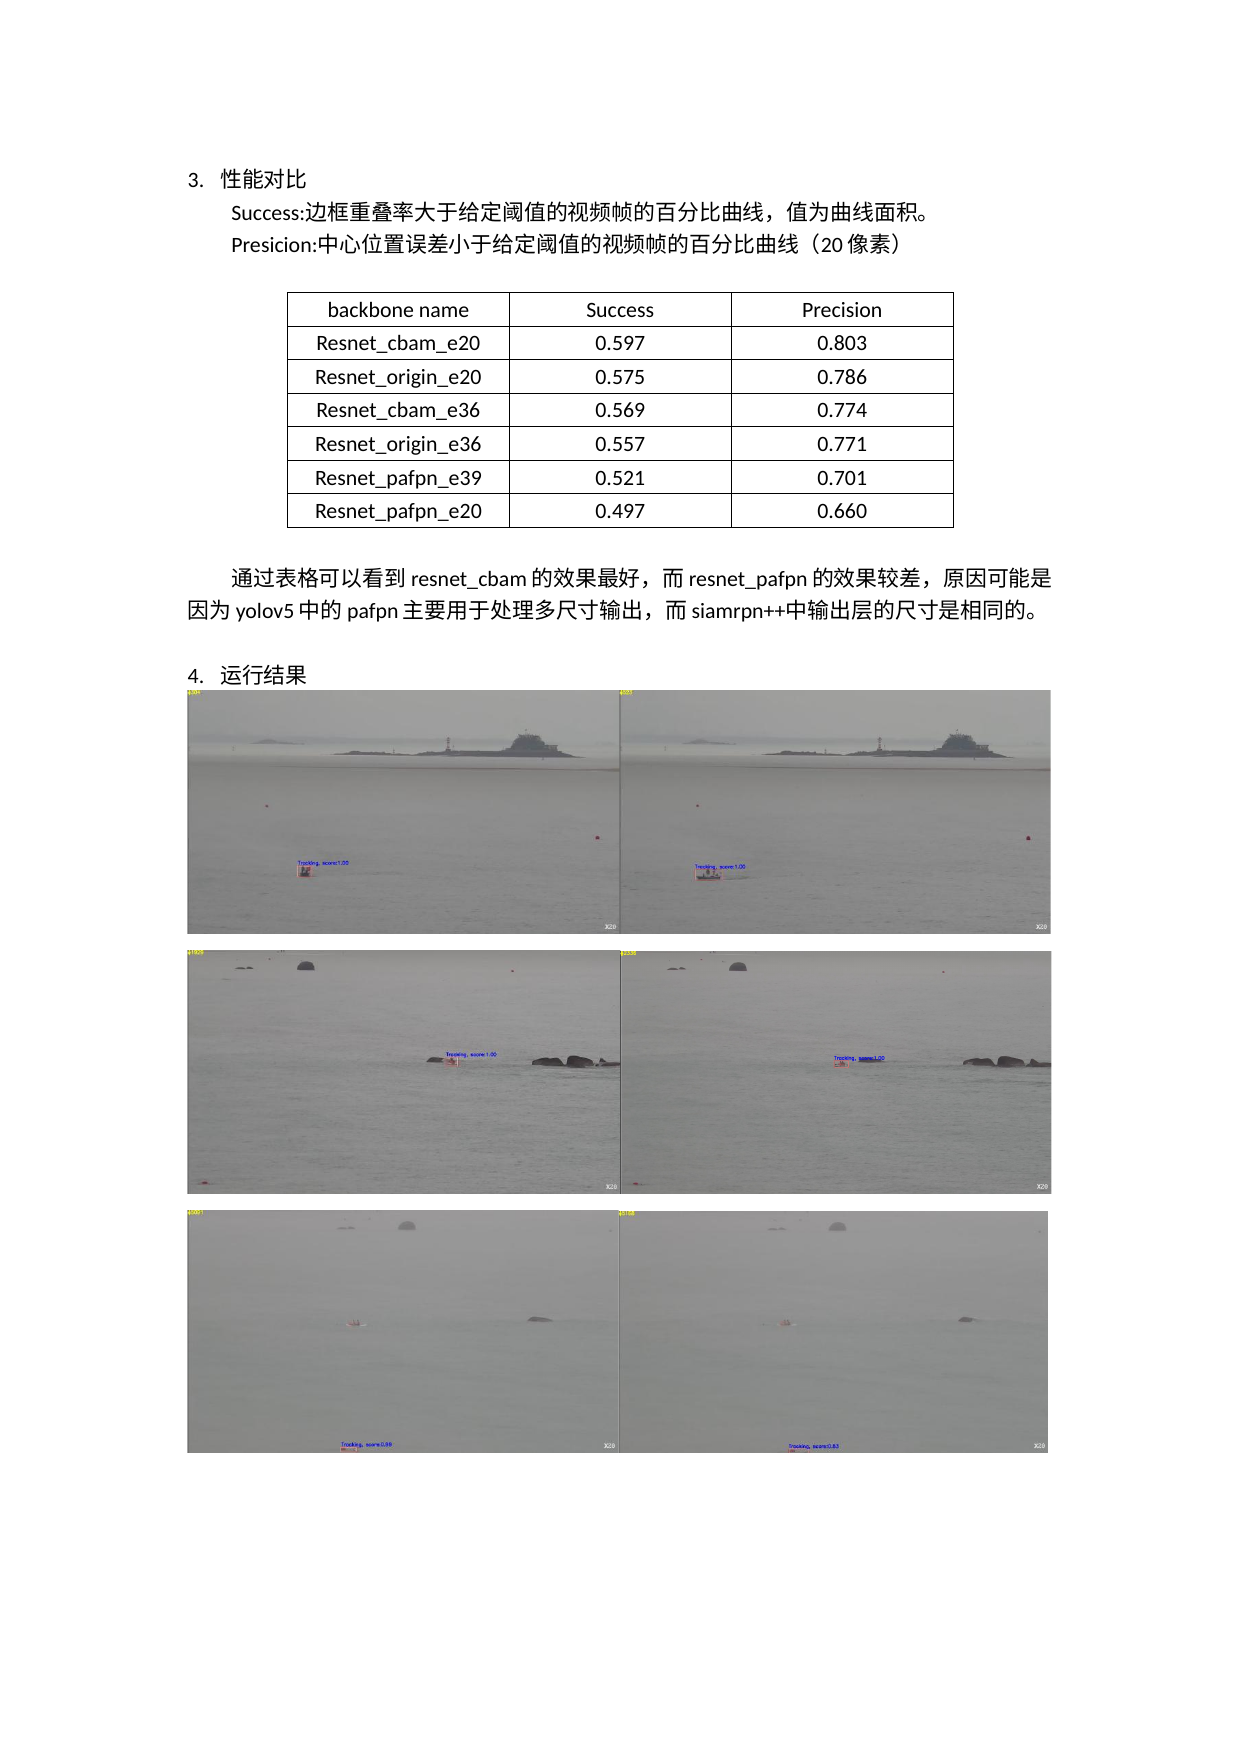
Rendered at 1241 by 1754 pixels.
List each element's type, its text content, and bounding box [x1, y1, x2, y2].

table_cell 0.660 [732, 494, 953, 527]
table_cell Resnet_pafpn_e39 [288, 461, 509, 493]
table_cell 0.575 [510, 360, 731, 393]
table_cell Resnet_cbam_e20 [288, 327, 509, 359]
list 运行结果 [187, 658, 1053, 690]
list 通过表格可以看到resnet_cbam的效果最好，而resnet_pafpn的效果较差，原因可能是因为yolov5中的pafpn主要用于处理多尺寸输出，而siamrpn++中输出层的尺寸是相同的。 [187, 560, 1053, 625]
table_cell 0.497 [510, 494, 731, 527]
table_cell 0.569 [510, 394, 731, 426]
picture [187, 690, 1051, 934]
table_header Success [510, 293, 731, 326]
table_cell Resnet_pafpn_e20 [288, 494, 509, 527]
table_header Precision [732, 293, 953, 326]
table_cell 0.597 [510, 327, 731, 359]
table_cell 0.774 [732, 394, 953, 426]
table_cell 0.557 [510, 427, 731, 460]
list Presicion:中心位置误差小于给定阈值的视频帧的百分比曲线（20像素） [187, 227, 1053, 259]
table_cell 0.803 [732, 327, 953, 359]
picture [187, 950, 1052, 1194]
picture [187, 1210, 1048, 1453]
list 性能对比 [187, 162, 1053, 194]
table_cell 0.701 [732, 461, 953, 493]
table_cell 0.786 [732, 360, 953, 393]
list Success:边框重叠率大于给定阈值的视频帧的百分比曲线，值为曲线面积。 [187, 194, 1053, 227]
table_cell Resnet_origin_e20 [288, 360, 509, 393]
table_cell Resnet_origin_e36 [288, 427, 509, 460]
table_header backbone name [288, 293, 509, 326]
table_cell Resnet_cbam_e36 [288, 394, 509, 426]
table_cell 0.771 [732, 427, 953, 460]
table_cell 0.521 [510, 461, 731, 493]
